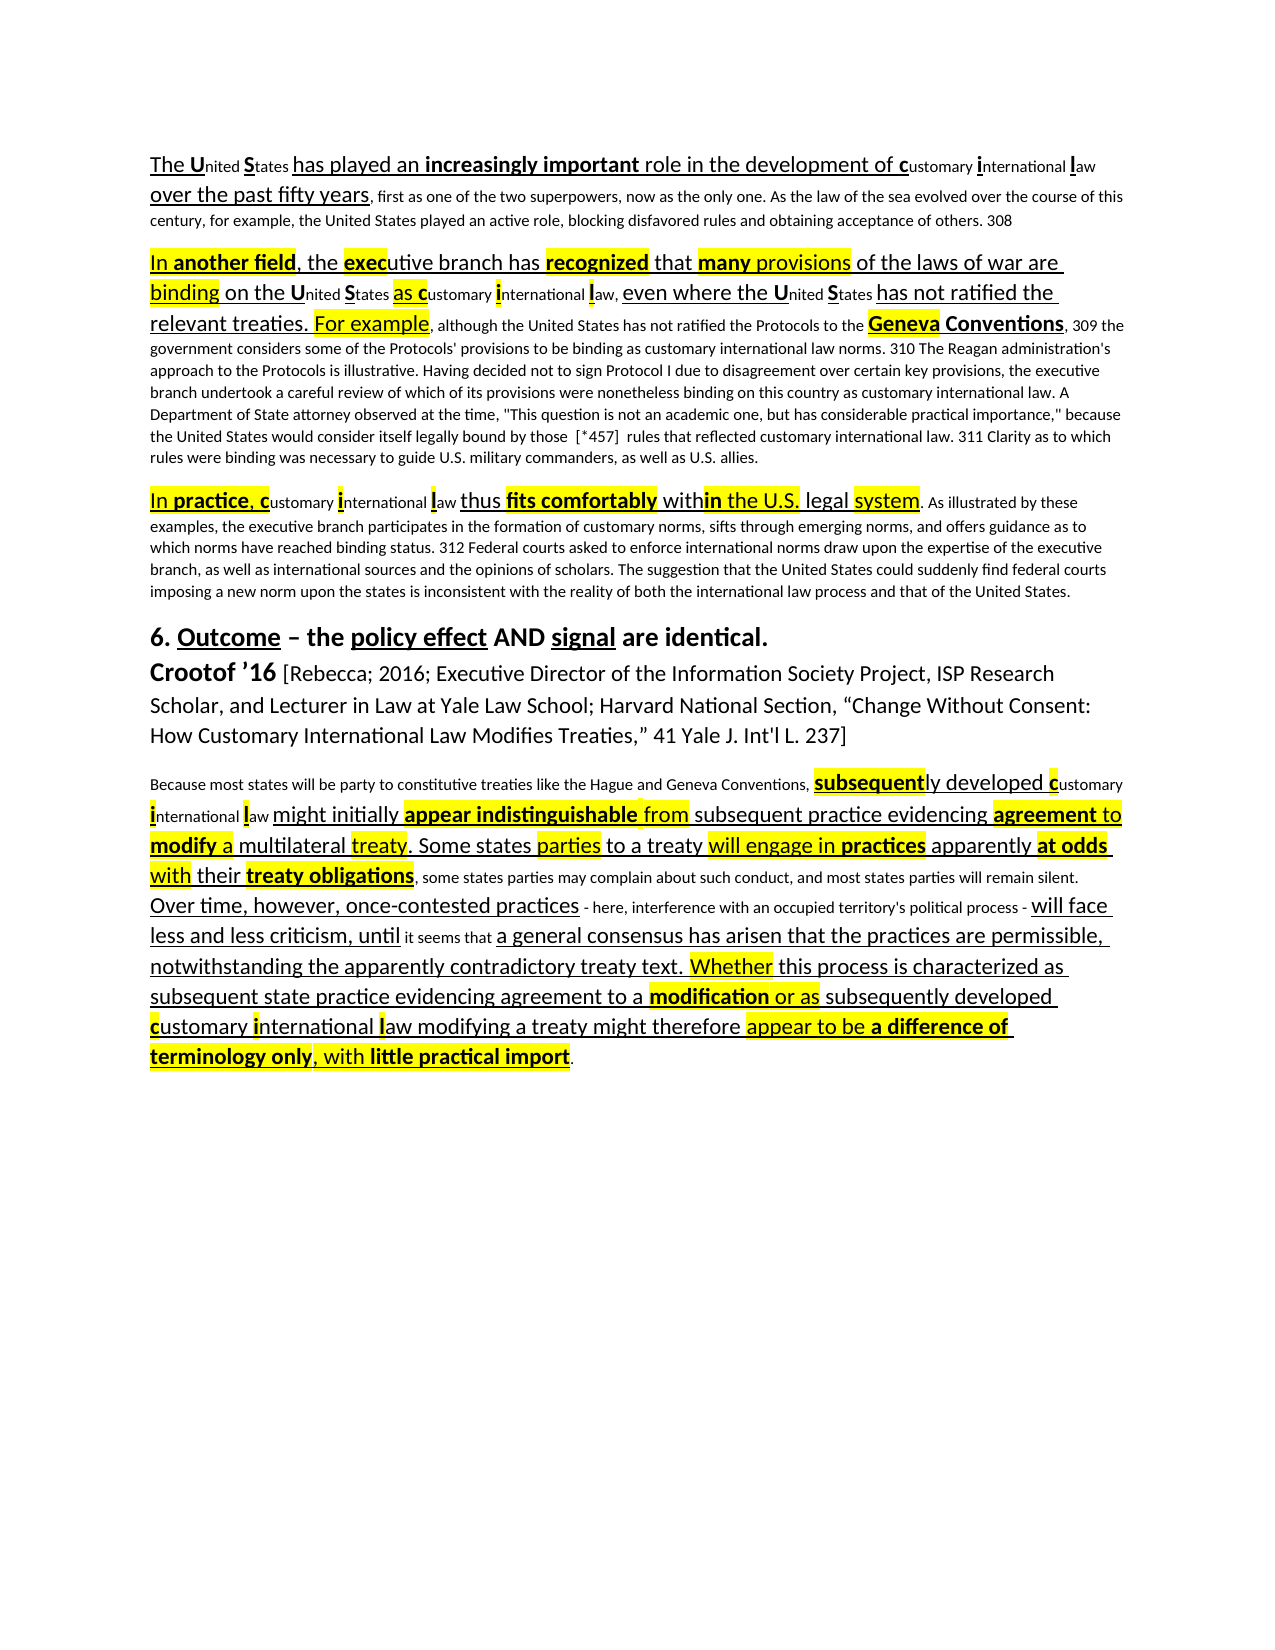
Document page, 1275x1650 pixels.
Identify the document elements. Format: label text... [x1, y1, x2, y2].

text In practice, customary international law thus fits comfortably within the U.S. legal system. As illustrated by these examples, the executive branch participates in the formation of customary norms, sifts through emerging norms, and offers guidance as to which norms have reached binding status. 312 Federal courts asked to enforce international norms draw upon the expertise of the executive branch, as well as international sources and the opinions of scholars. The suggestion that the United States could suddenly find federal courts imposing a new norm upon the states is inconsistent with the reality of both the international law process and that of the United States. [150, 486, 1125, 602]
text In another field, the executive branch has recognized that many provisions of the laws of war are binding on the United States as customary international law, even where the United States has not ratified the relevant treaties. For example, although the United States has not ratified the Protocols to the Geneva Conventions, 309 the government considers some of the Protocols' provisions to be binding as customary international law norms. 310 The Reagan administration's approach to the Protocols is illustrative. Having decided not to sign Protocol I due to disagreement over certain key provisions, the executive branch undertook a careful review of which of its provisions were nonetheless binding on this country as customary international law. A Department of State attorney observed at the time, "This question is not an academic one, but has considerable practical importance," because the United States would consider itself legally bound by those [*457] rules that reflected customary international law. 311 Clarity as to which rules were binding was necessary to guide U.S. military commanders, as well as U.S. allies. [150, 248, 1125, 468]
text Crootof ’16 [Rebecca; 2016; Executive Director of the Information Society Project, ISP Research Scholar, and Lecturer in Law at Yale Law School; Harvard National Section, “Change Without Consent: How Customary International Law Modifies Treaties,” 41 Yale J. Int'l L. 237] [150, 656, 1125, 749]
text Because most states will be party to constitutive treaties like the Hague and Geneva Conventions, subsequently developed customary international law might initially appear indistinguishable from subsequent practice evidencing agreement to modify a multilateral treaty. Some states parties to a treaty will engage in practices apparently at odds with their treaty obligations, some states parties may complain about such conduct, and most states parties will remain silent. Over time, however, once-contested practices - here, interference with an occupied territory's political process - will face less and less criticism, until it seems that a general consensus has arisen that the practices are permissible, notwithstanding the apparently contradictory treaty text. Whether this process is characterized as subsequent state practice evidencing agreement to a modification or as subsequently developed customary international law modifying a treaty might therefore appear to be a difference of terminology only, with little practical import. [150, 768, 1125, 1071]
subtitle 6. Outcome – the policy effect AND signal are identical. [150, 620, 1125, 653]
text The United States has played an increasingly important role in the development of customary international law over the past fifty years, first as one of the two superpowers, now as the only one. As the law of the sea evolved over the course of this century, for example, the United States played an active role, blocking disfavored rules and obtaining acceptance of others. 308 [150, 150, 1125, 230]
